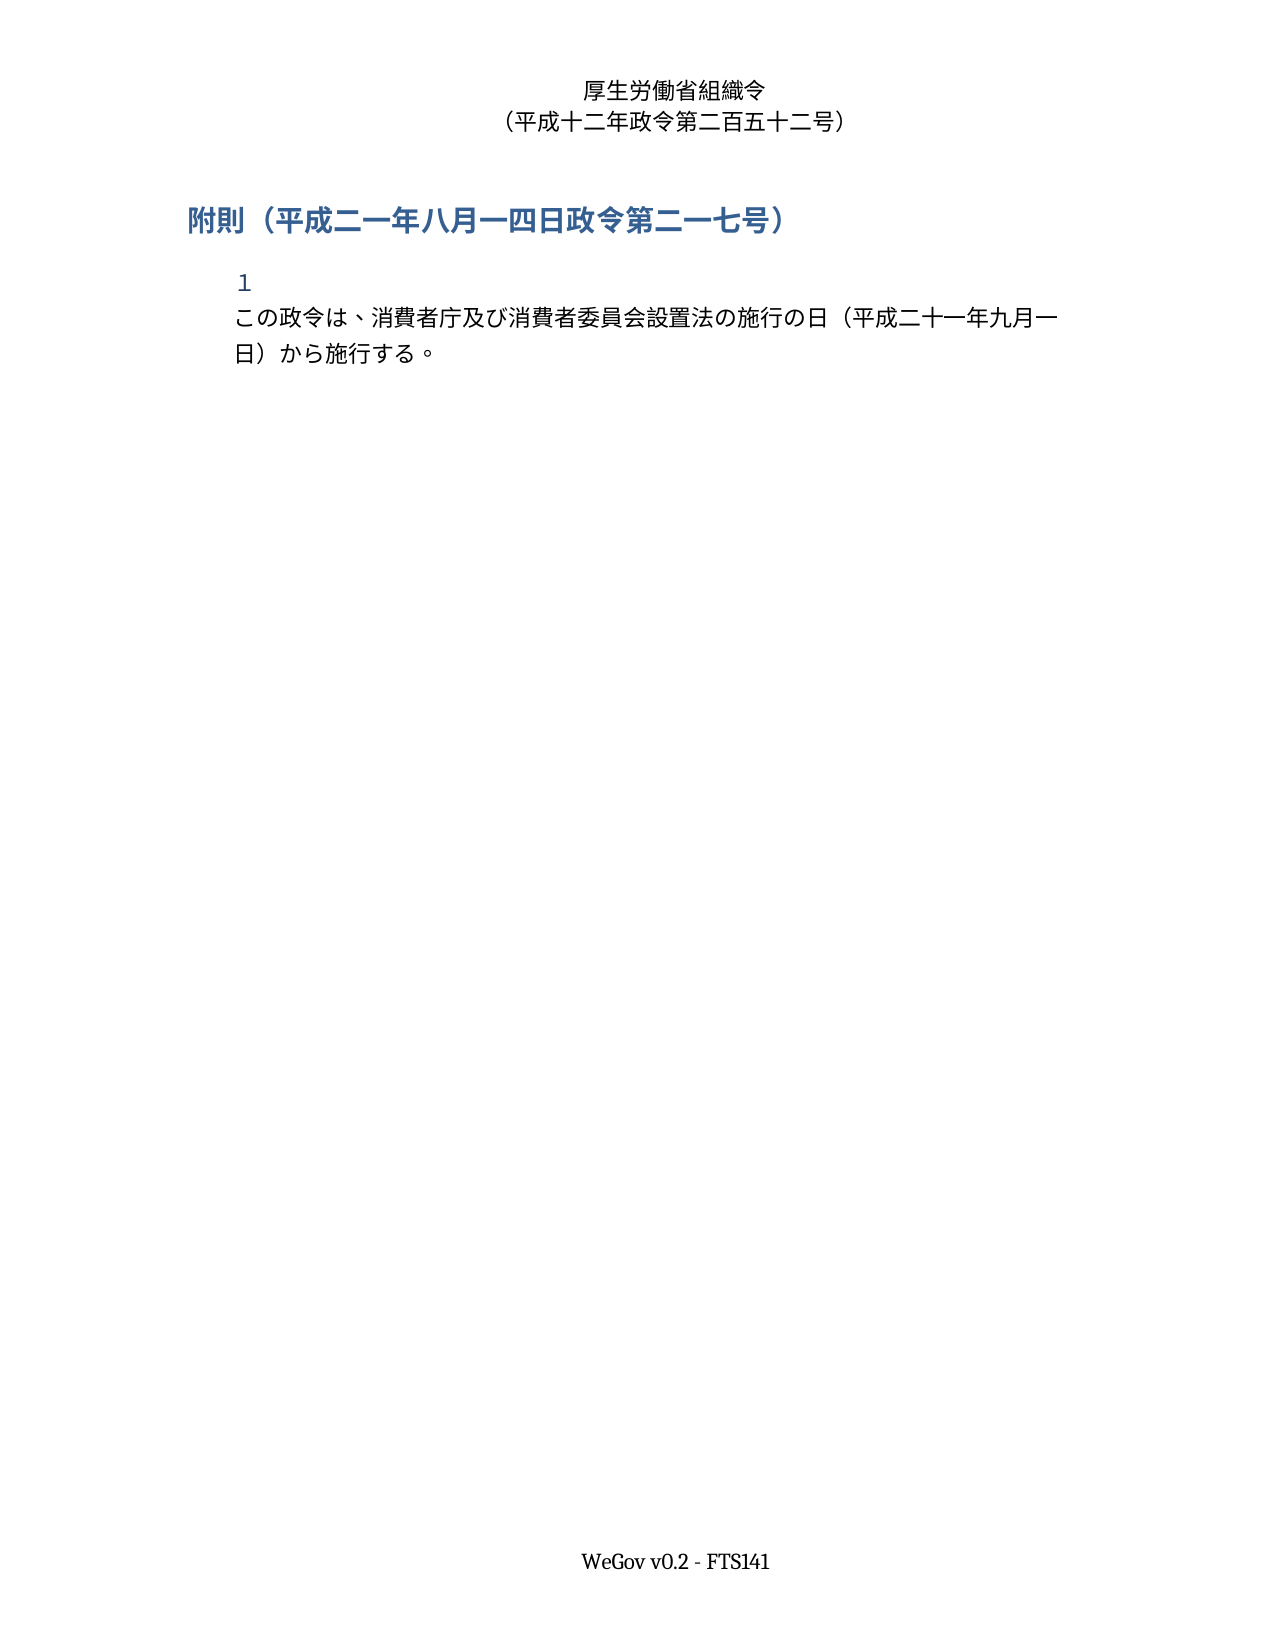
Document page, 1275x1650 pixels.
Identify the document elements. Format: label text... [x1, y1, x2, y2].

text この政令は、消費者庁及び消費者委員会設置法の施行の日（平成二十一年九月一日）から施行する。 [233, 302, 1087, 369]
subtitle 附則（平成二一年八月一四日政令第二一七号） [187, 200, 1087, 240]
subtitle １ [233, 266, 1087, 298]
